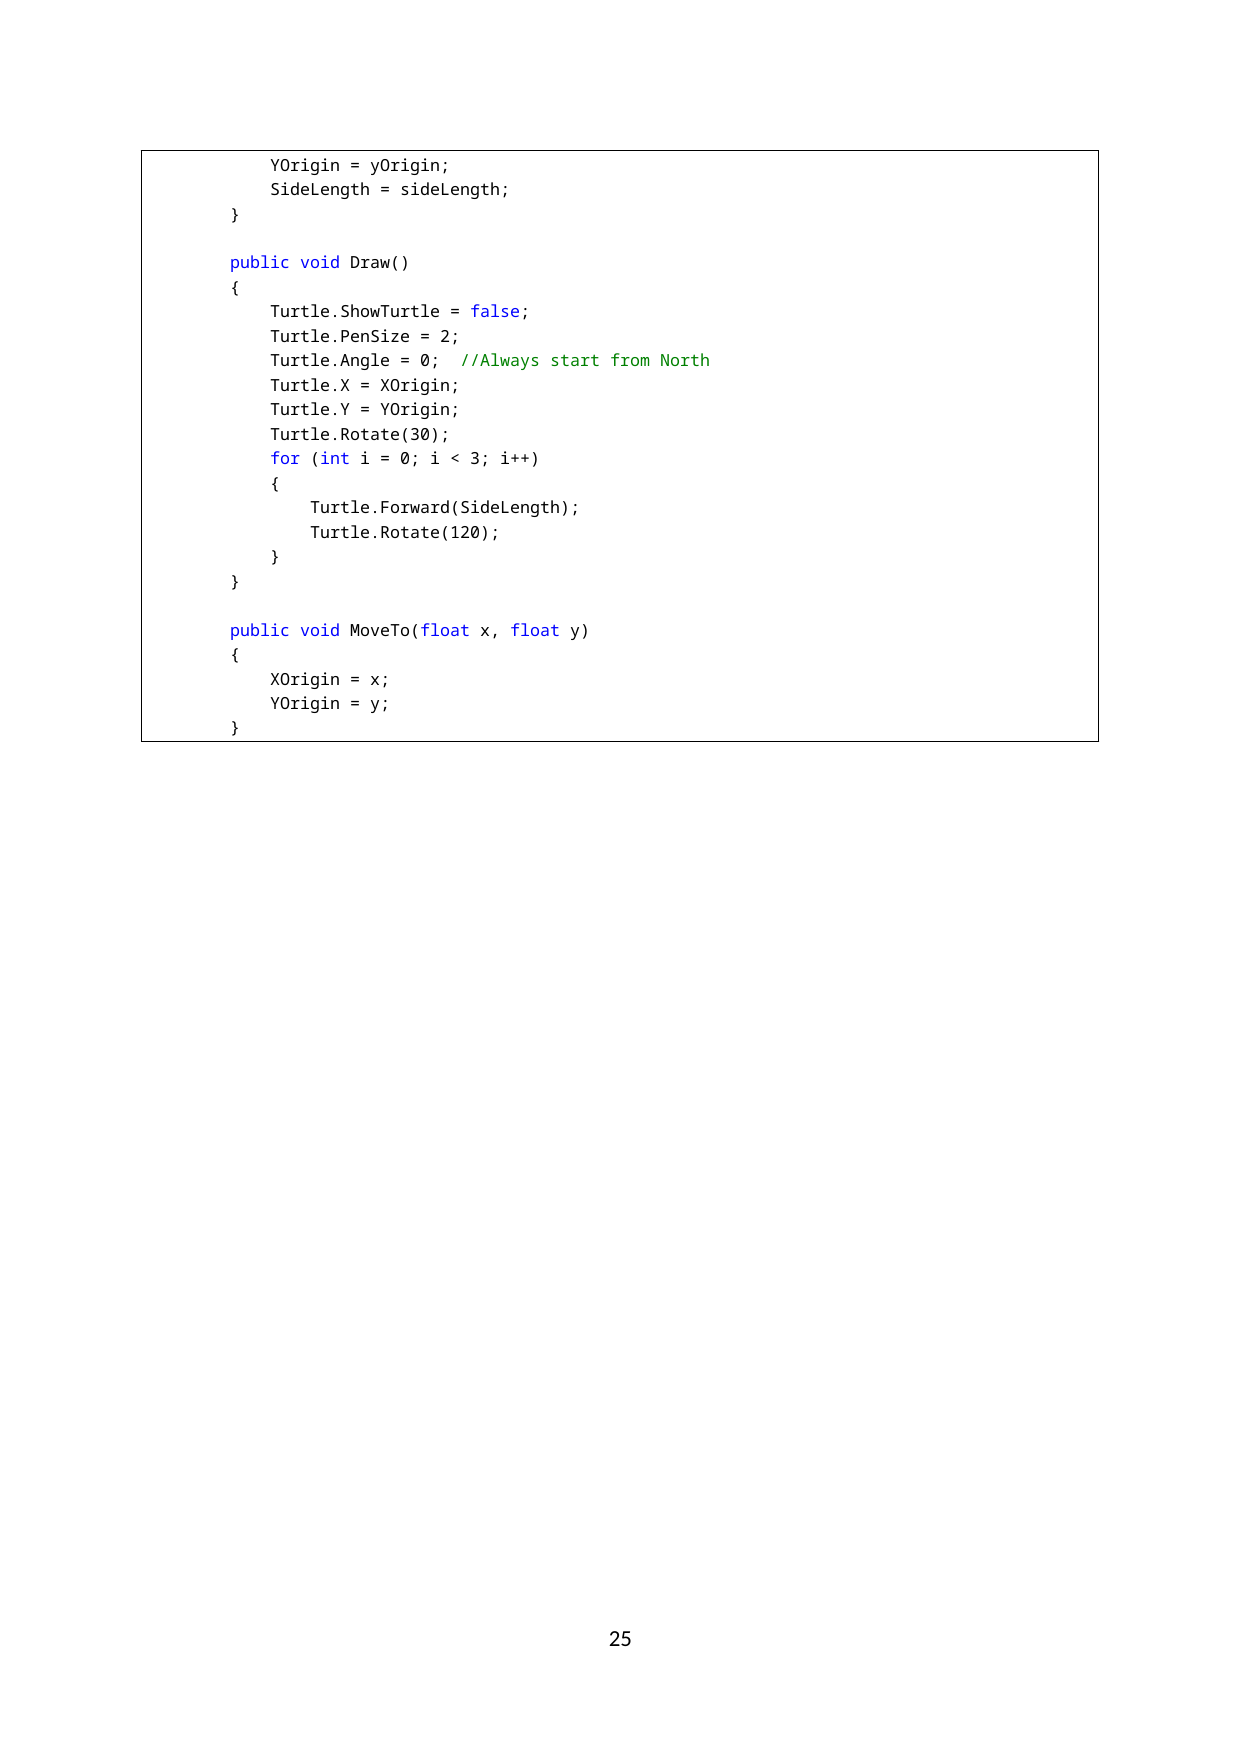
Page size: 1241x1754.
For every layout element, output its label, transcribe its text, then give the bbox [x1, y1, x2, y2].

text public void MoveTo(float x, float y) [142, 615, 1098, 639]
text SideLength = sideLength; [142, 174, 1098, 199]
text for (int i = 0; i < 3; i++) [142, 444, 1098, 468]
text Turtle.Y = YOrigin; [142, 395, 1098, 419]
text Turtle.PenSize = 2; [142, 321, 1098, 346]
text } [142, 199, 1098, 225]
text } [142, 713, 1098, 741]
text Turtle.Forward(SideLength); [142, 493, 1098, 517]
text Turtle.Angle = 0; //Always start from North [142, 346, 1098, 370]
text Turtle.Rotate(120); [142, 517, 1098, 542]
text Turtle.ShowTurtle = false; [142, 297, 1098, 321]
text { [142, 272, 1098, 297]
text YOrigin = y; [142, 688, 1098, 713]
text } [142, 566, 1098, 592]
text { [142, 468, 1098, 493]
text { [142, 639, 1098, 664]
text } [142, 542, 1098, 566]
text Turtle.Rotate(30); [142, 419, 1098, 444]
text YOrigin = yOrigin; [142, 151, 1098, 174]
text XOrigin = x; [142, 664, 1098, 688]
text public void Draw() [142, 248, 1098, 272]
text Turtle.X = XOrigin; [142, 370, 1098, 395]
